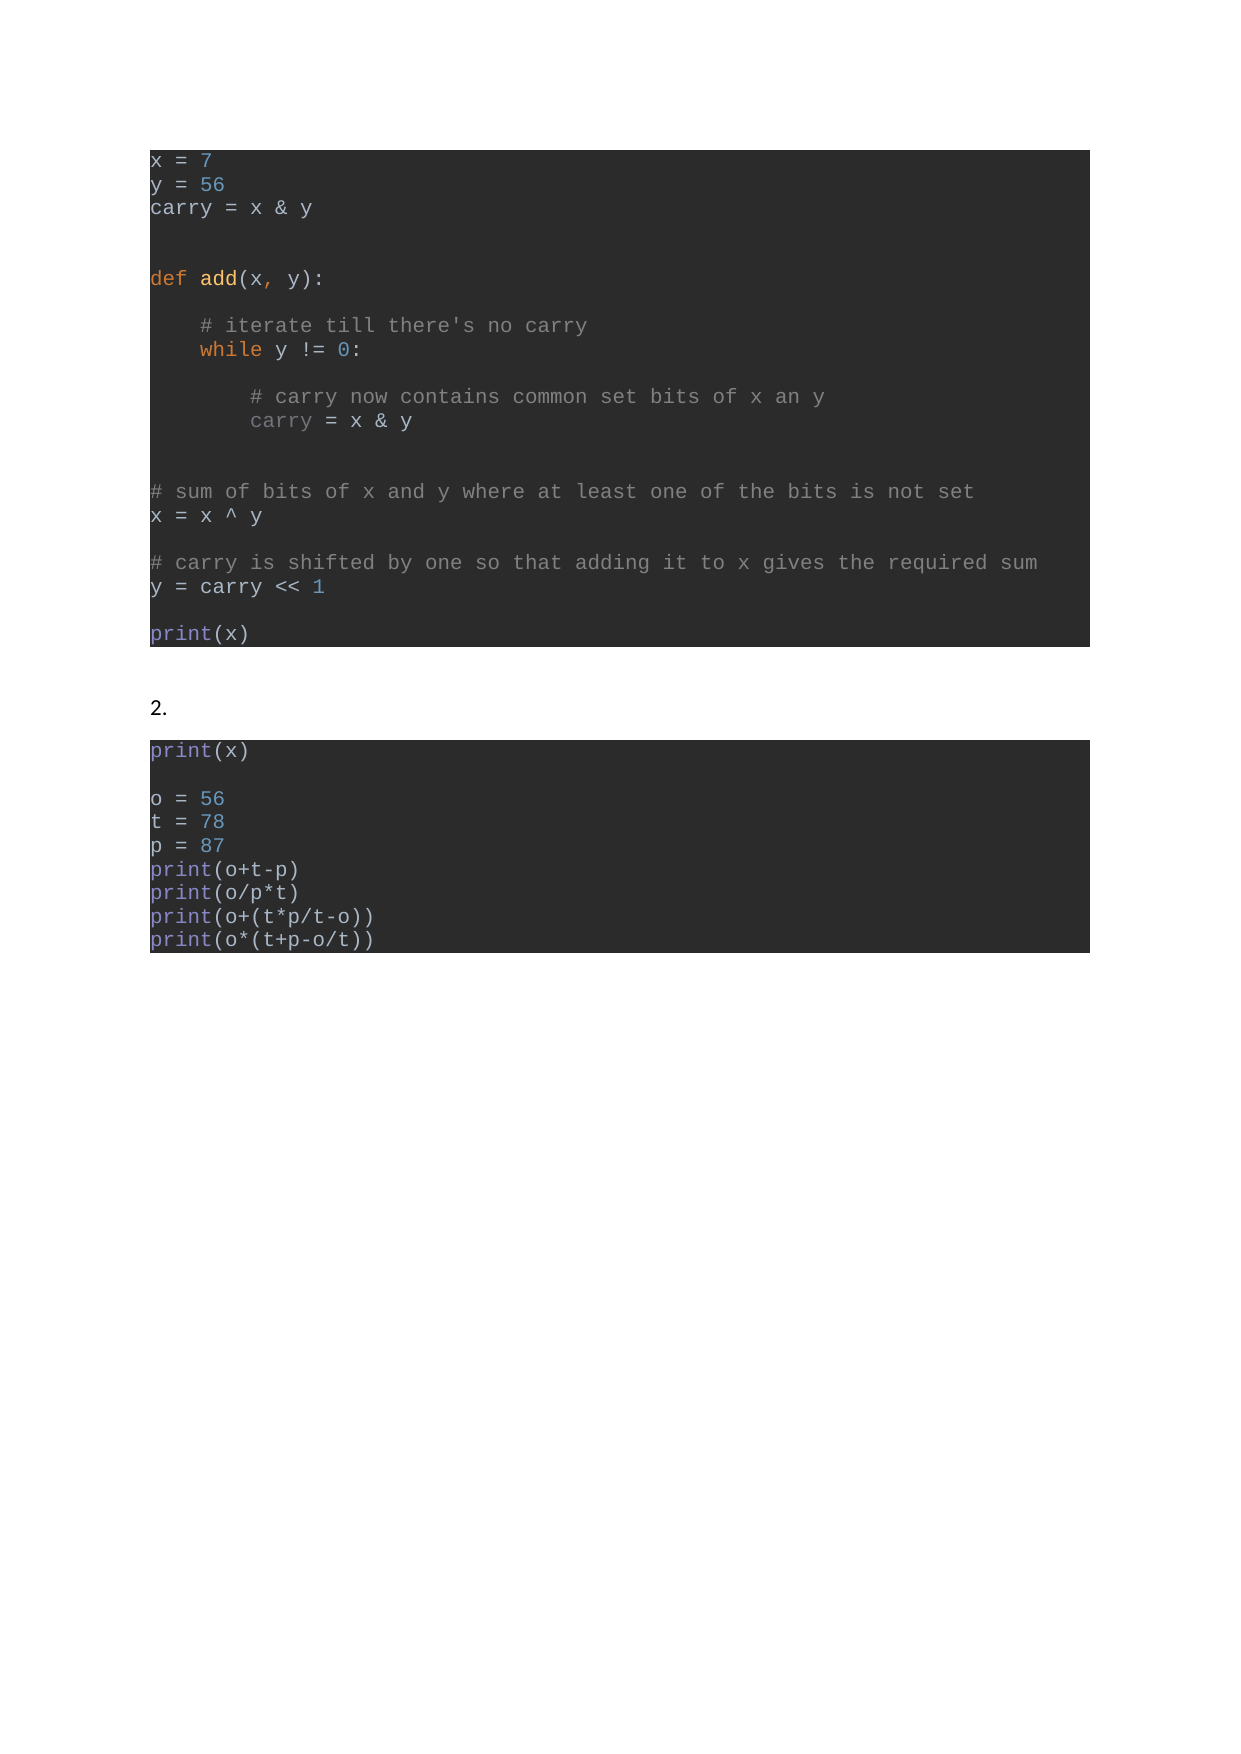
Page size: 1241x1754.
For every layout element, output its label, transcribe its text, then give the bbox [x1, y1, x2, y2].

text 2. [150, 693, 1090, 721]
text x = 7 y = 56 carry = x & y def add(x, y): # iterate till there's no carry while y != 0: # carry now contains common set bits of x an y carry = x & y # sum of bits of x and y where at least one of the bits is not set x = x ^ y # carry is shifted by one so that adding it to x gives the required sum y = carry << 1 print(x) [150, 150, 1090, 647]
text print(x) o = 56 t = 78 p = 87 print(o+t-p) print(o/p*t) print(o+(t*p/t-o)) print(o*(t+p-o/t)) [150, 740, 1090, 953]
